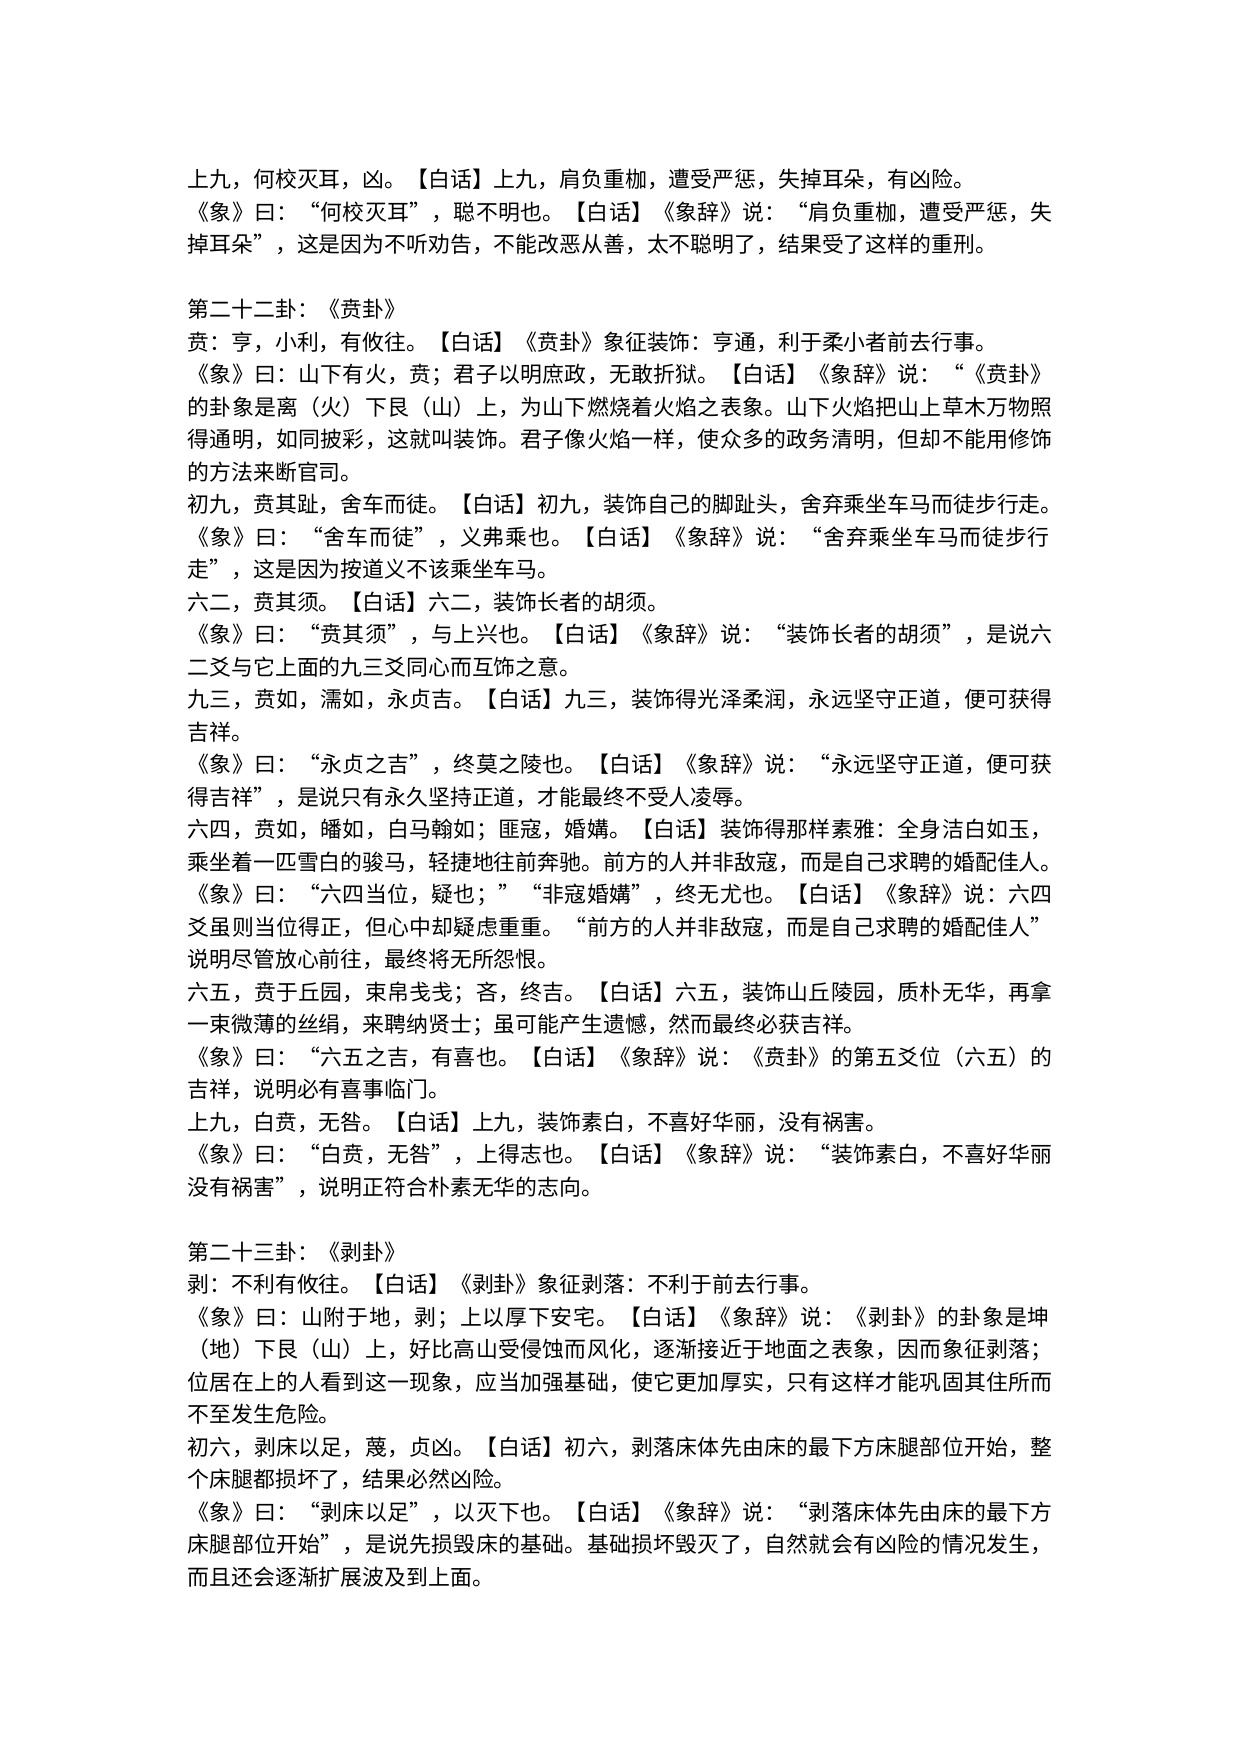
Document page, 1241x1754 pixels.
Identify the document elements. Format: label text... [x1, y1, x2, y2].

text 《象》曰：“贲其须”，与上兴也。【白话】《象辞》说：“装饰长者的胡须”，是说六二爻与它上面的九三爻同心而互饰之意。 [187, 617, 1053, 682]
text 《象》曰：山附于地，剥；上以厚下安宅。【白话】《象辞》说：《剥卦》的卦象是坤（地）下艮（山）上，好比高山受侵蚀而风化，逐渐接近于地面之表象，因而象征剥落；位居在上的人看到这一现象，应当加强基础，使它更加厚实，只有这样才能巩固其住所而不至发生危险。 [187, 1299, 1053, 1429]
text 第二十二卦：《贲卦》 [187, 292, 1053, 324]
text 《象》曰：“六五之吉，有喜也。【白话】《象辞》说：《贲卦》的第五爻位（六五）的吉祥，说明必有喜事临门。 [187, 1039, 1053, 1104]
text 《象》曰：“白贲，无咎”，上得志也。【白话】《象辞》说：“装饰素白，不喜好华丽，没有祸害”，说明正符合朴素无华的志向。 [187, 1137, 1053, 1202]
text 初六，剥床以足，蔑，贞凶。【白话】初六，剥落床体先由床的最下方床腿部位开始，整个床腿都损坏了，结果必然凶险。 [187, 1429, 1053, 1494]
text 六四，贲如，皤如，白马翰如；匪寇，婚媾。【白话】装饰得那样素雅：全身洁白如玉，乘坐着一匹雪白的骏马，轻捷地往前奔驰。前方的人并非敌寇，而是自己求聘的婚配佳人。 [187, 812, 1053, 877]
text 《象》曰：“永贞之吉”，终莫之陵也。【白话】《象辞》说：“永远坚守正道，便可获得吉祥”，是说只有永久坚持正道，才能最终不受人凌辱。 [187, 747, 1053, 812]
text 《象》曰：“何校灭耳”，聪不明也。【白话】《象辞》说：“肩负重枷，遭受严惩，失掉耳朵”，这是因为不听劝告，不能改恶从善，太不聪明了，结果受了这样的重刑。 [187, 194, 1053, 259]
text 《象》曰：“剥床以足”，以灭下也。【白话】《象辞》说：“剥落床体先由床的最下方床腿部位开始”，是说先损毁床的基础。基础损坏毁灭了，自然就会有凶险的情况发生，而且还会逐渐扩展波及到上面。 [187, 1494, 1053, 1592]
text 六二，贲其须。【白话】六二，装饰长者的胡须。 [187, 584, 1053, 617]
text 贲：亨，小利，有攸往。【白话】《贲卦》象征装饰：亨通，利于柔小者前去行事。 [187, 324, 1053, 357]
text 第二十三卦：《剥卦》 [187, 1234, 1053, 1267]
text 上九，何校灭耳，凶。【白话】上九，肩负重枷，遭受严惩，失掉耳朵，有凶险。 [187, 162, 1053, 194]
text 《象》曰：“舍车而徒”，义弗乘也。【白话】《象辞》说：“舍弃乘坐车马而徒步行走”，这是因为按道义不该乘坐车马。 [187, 519, 1053, 584]
text 《象》曰：山下有火，贲；君子以明庶政，无敢折狱。【白话】《象辞》说：“《贲卦》的卦象是离（火）下艮（山）上，为山下燃烧着火焰之表象。山下火焰把山上草木万物照得通明，如同披彩，这就叫装饰。君子像火焰一样，使众多的政务清明，但却不能用修饰的方法来断官司。 [187, 357, 1053, 487]
text 剥：不利有攸往。【白话】《剥卦》象征剥落：不利于前去行事。 [187, 1267, 1053, 1299]
text 六五，贲于丘园，束帛戋戋；吝，终吉。【白话】六五，装饰山丘陵园，质朴无华，再拿一束微薄的丝绢，来聘纳贤士；虽可能产生遗憾，然而最终必获吉祥。 [187, 974, 1053, 1039]
text 初九，贲其趾，舍车而徒。【白话】初九，装饰自己的脚趾头，舍弃乘坐车马而徒步行走。 [187, 487, 1053, 519]
text 上九，白贲，无咎。【白话】上九，装饰素白，不喜好华丽，没有祸害。 [187, 1104, 1053, 1137]
text 《象》曰：“六四当位，疑也；”“非寇婚媾”，终无尤也。【白话】《象辞》说：六四爻虽则当位得正，但心中却疑虑重重。“前方的人并非敌寇，而是自己求聘的婚配佳人”。说明尽管放心前往，最终将无所怨恨。 [187, 877, 1053, 974]
text 九三，贲如，濡如，永贞吉。【白话】九三，装饰得光泽柔润，永远坚守正道，便可获得吉祥。 [187, 682, 1053, 747]
